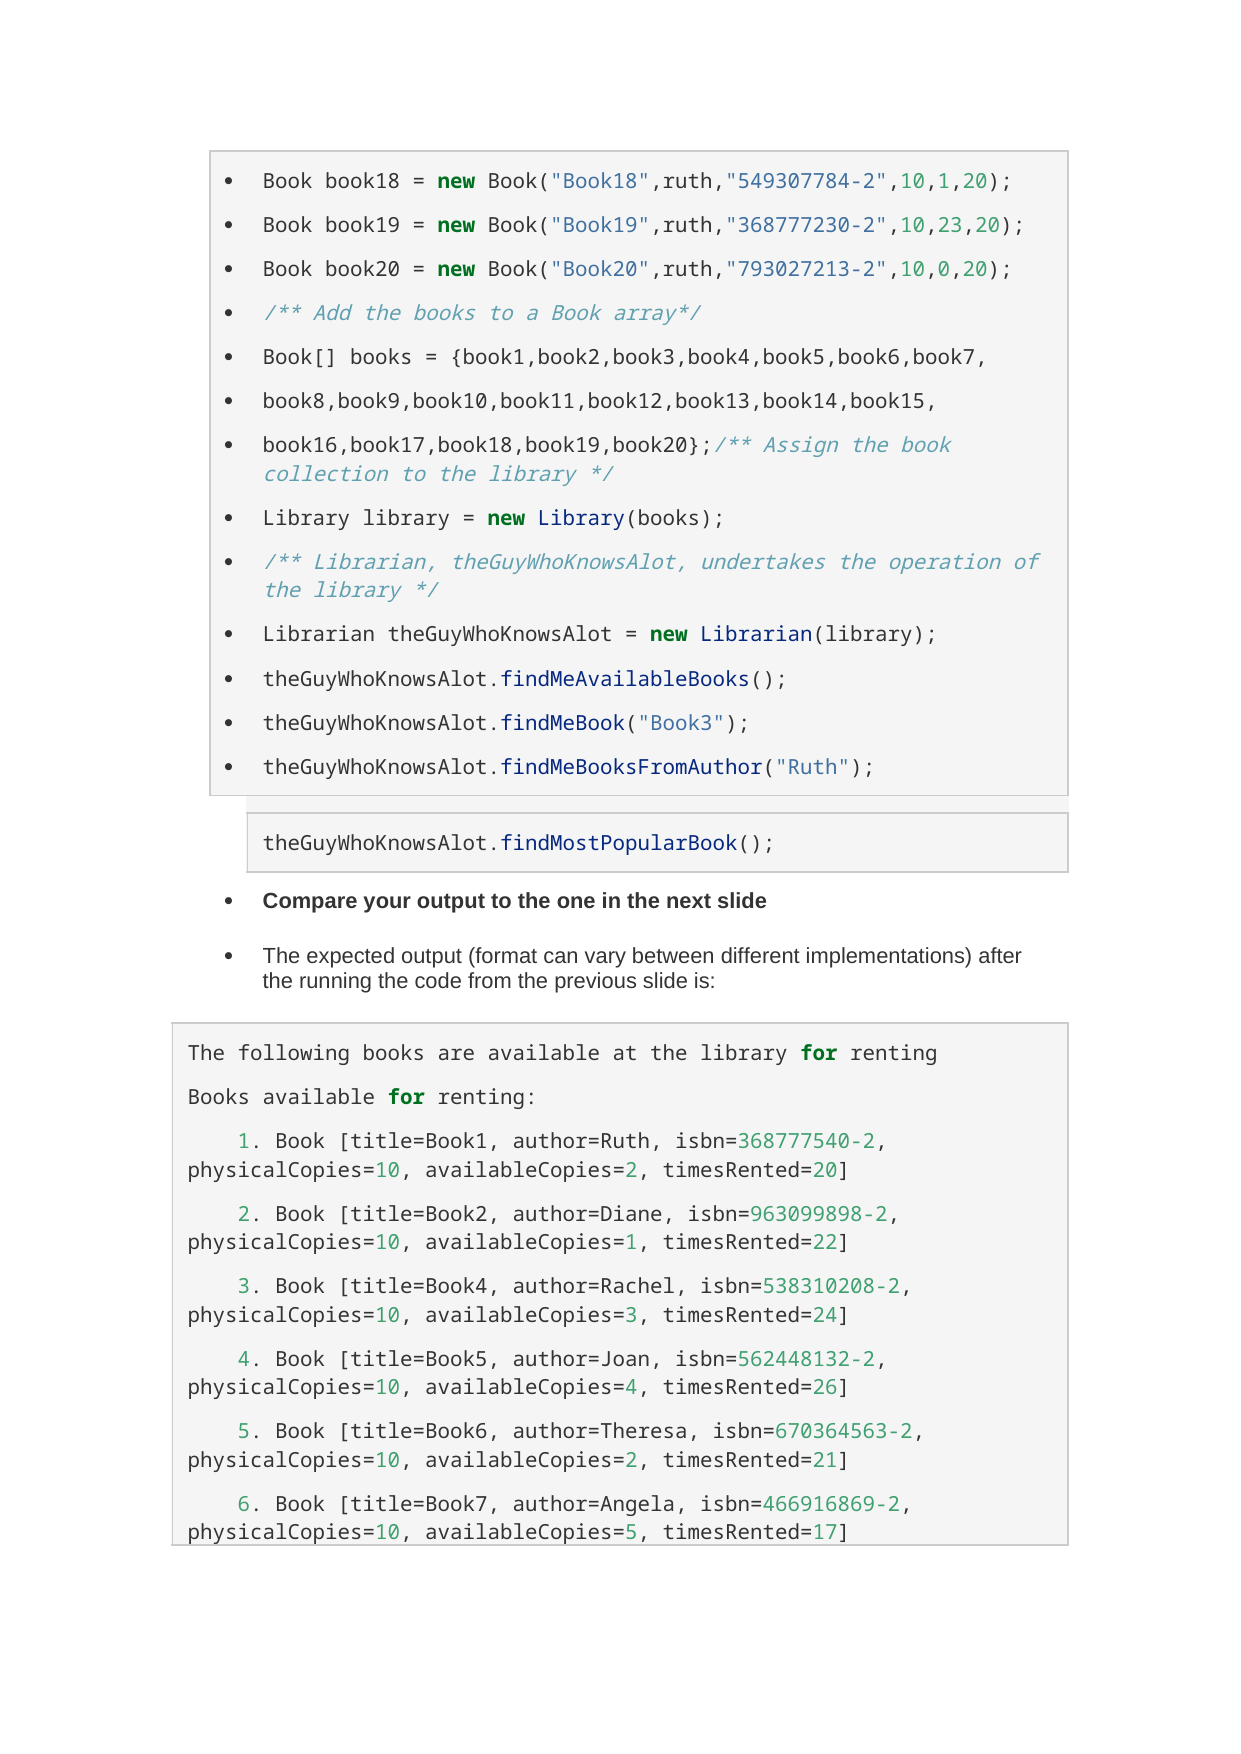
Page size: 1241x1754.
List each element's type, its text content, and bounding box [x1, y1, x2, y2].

text 2. Book [title=Book2, author=Diane, isbn=963099898-2, physicalCopies=10, availableCopies=1, timesRented=22] [173, 1183, 1067, 1255]
list Book book20 = new Book("Book20",ruth,"793027213-2",10,0,20); [211, 238, 1067, 282]
list book8,book9,book10,book11,book12,book13,book14,book15, [211, 370, 1067, 414]
list theGuyWhoKnowsAlot.findMeAvailableBooks(); [211, 647, 1067, 692]
list Librarian theGuyWhoKnowsAlot = new Librarian(library); [211, 603, 1067, 647]
list /** Librarian, theGuyWhoKnowsAlot, undertakes the operation of the library */ [211, 531, 1067, 603]
list Compare your output to the one in the next slide [225, 888, 1053, 913]
list Book book19 = new Book("Book19",ruth,"368777230-2",10,23,20); [211, 194, 1067, 238]
list Library library = new Library(books); [211, 487, 1067, 531]
text 3. Book [title=Book4, author=Rachel, isbn=538310208-2, physicalCopies=10, availableCopies=3, timesRented=24] [173, 1255, 1067, 1328]
text 4. Book [title=Book5, author=Joan, isbn=562448132-2, physicalCopies=10, availableCopies=4, timesRented=26] [173, 1328, 1067, 1400]
text 6. Book [title=Book7, author=Angela, isbn=466916869-2, physicalCopies=10, availableCopies=5, timesRented=17] [173, 1473, 1067, 1544]
list theGuyWhoKnowsAlot.findMeBooksFromAuthor("Ruth"); [211, 736, 1067, 795]
text The following books are available at the library for renting [173, 1024, 1067, 1066]
text 1. Book [title=Book1, author=Ruth, isbn=368777540-2, physicalCopies=10, availableCopies=2, timesRented=20] [173, 1110, 1067, 1183]
text 5. Book [title=Book6, author=Theresa, isbn=670364563-2, physicalCopies=10, availableCopies=2, timesRented=21] [173, 1400, 1067, 1473]
list Book book18 = new Book("Book18",ruth,"549307784-2",10,1,20); [211, 152, 1067, 194]
text Books available for renting: [173, 1066, 1067, 1110]
list theGuyWhoKnowsAlot.findMeBook("Book3"); [211, 692, 1067, 736]
text theGuyWhoKnowsAlot.findMostPopularBook(); [248, 814, 1067, 871]
list The expected output (format can vary between different implementations) after the running the code from the previous slide is: [225, 943, 1053, 993]
list /** Add the books to a Book array*/ [211, 282, 1067, 326]
list Book[] books = {book1,book2,book3,book4,book5,book6,book7, [211, 326, 1067, 370]
list book16,book17,book18,book19,book20};/** Assign the book collection to the library */ [211, 414, 1067, 487]
